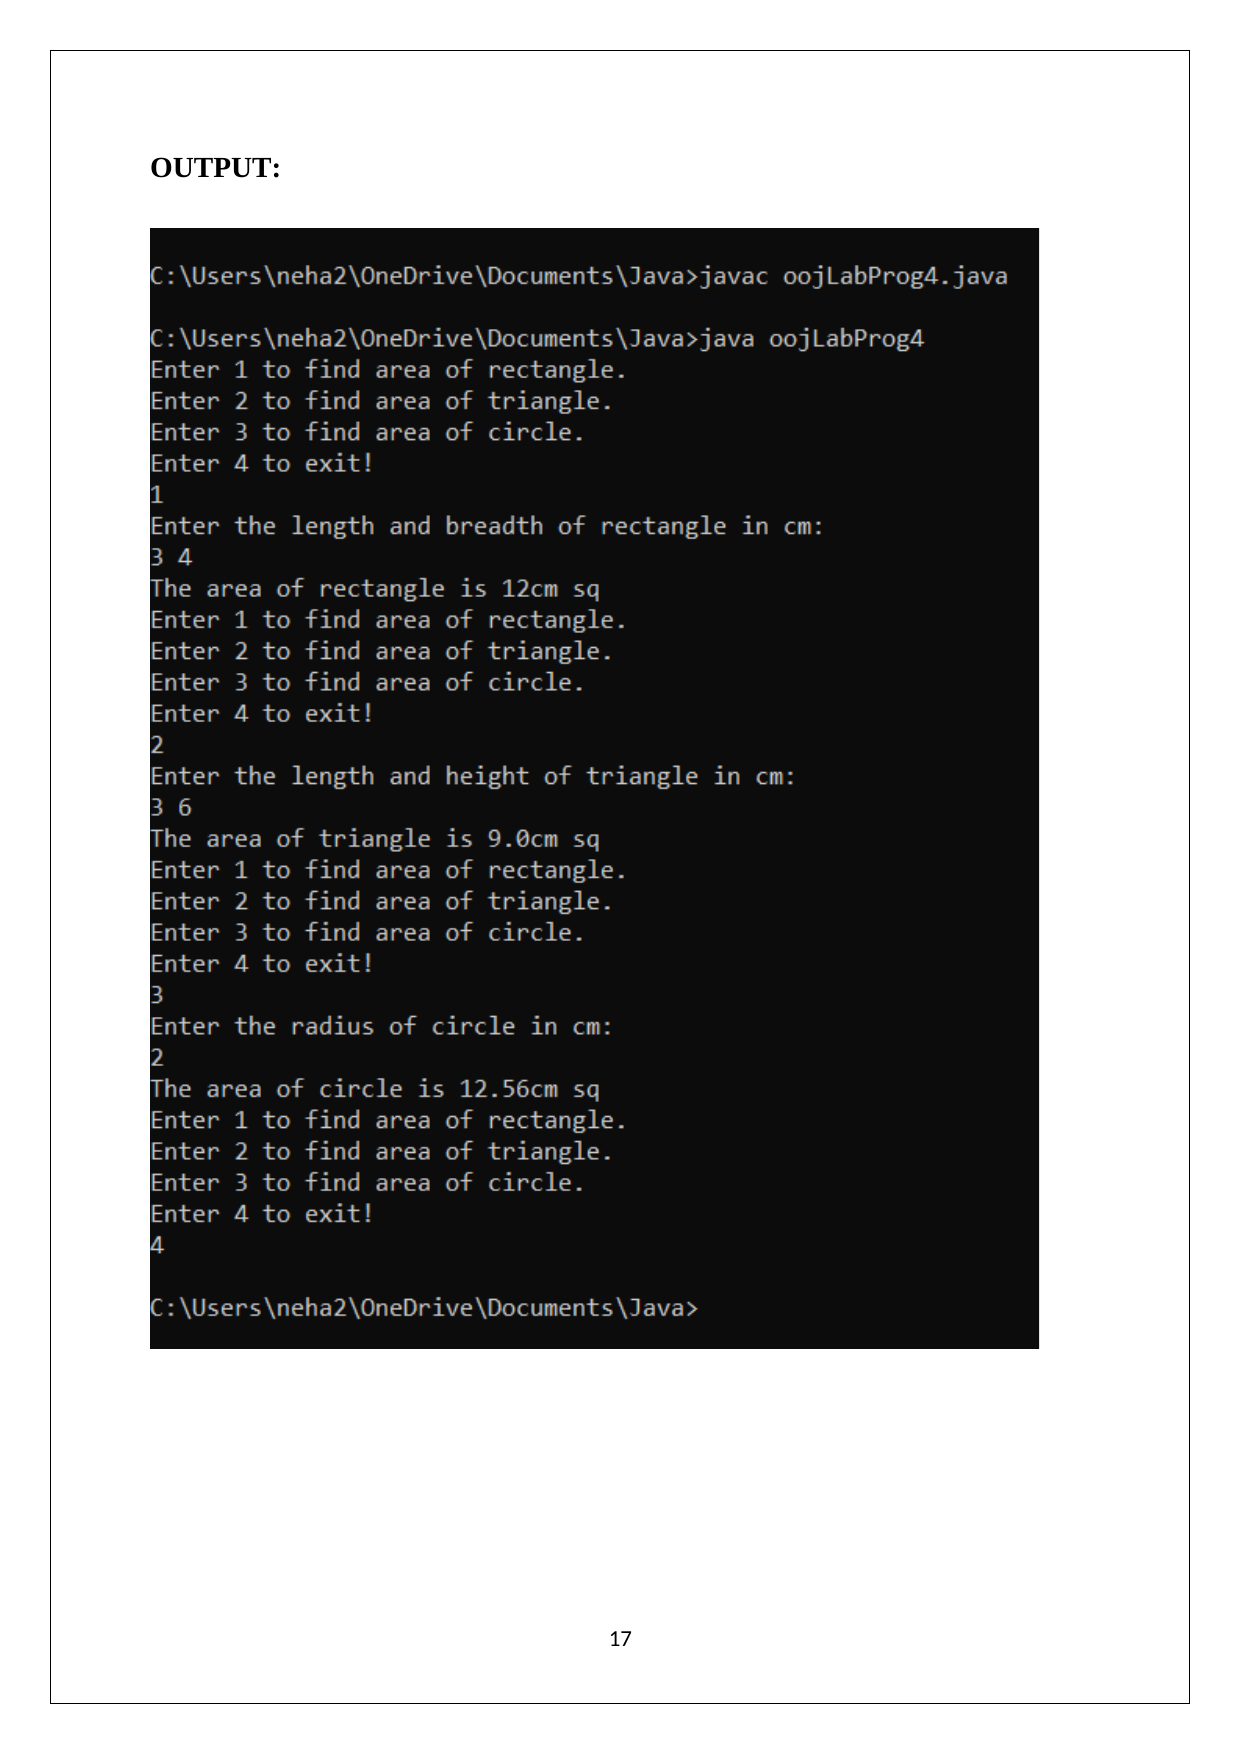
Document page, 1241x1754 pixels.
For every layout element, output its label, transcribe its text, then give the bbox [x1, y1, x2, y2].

text OUTPUT: [150, 150, 1090, 183]
picture [150, 228, 1040, 1349]
